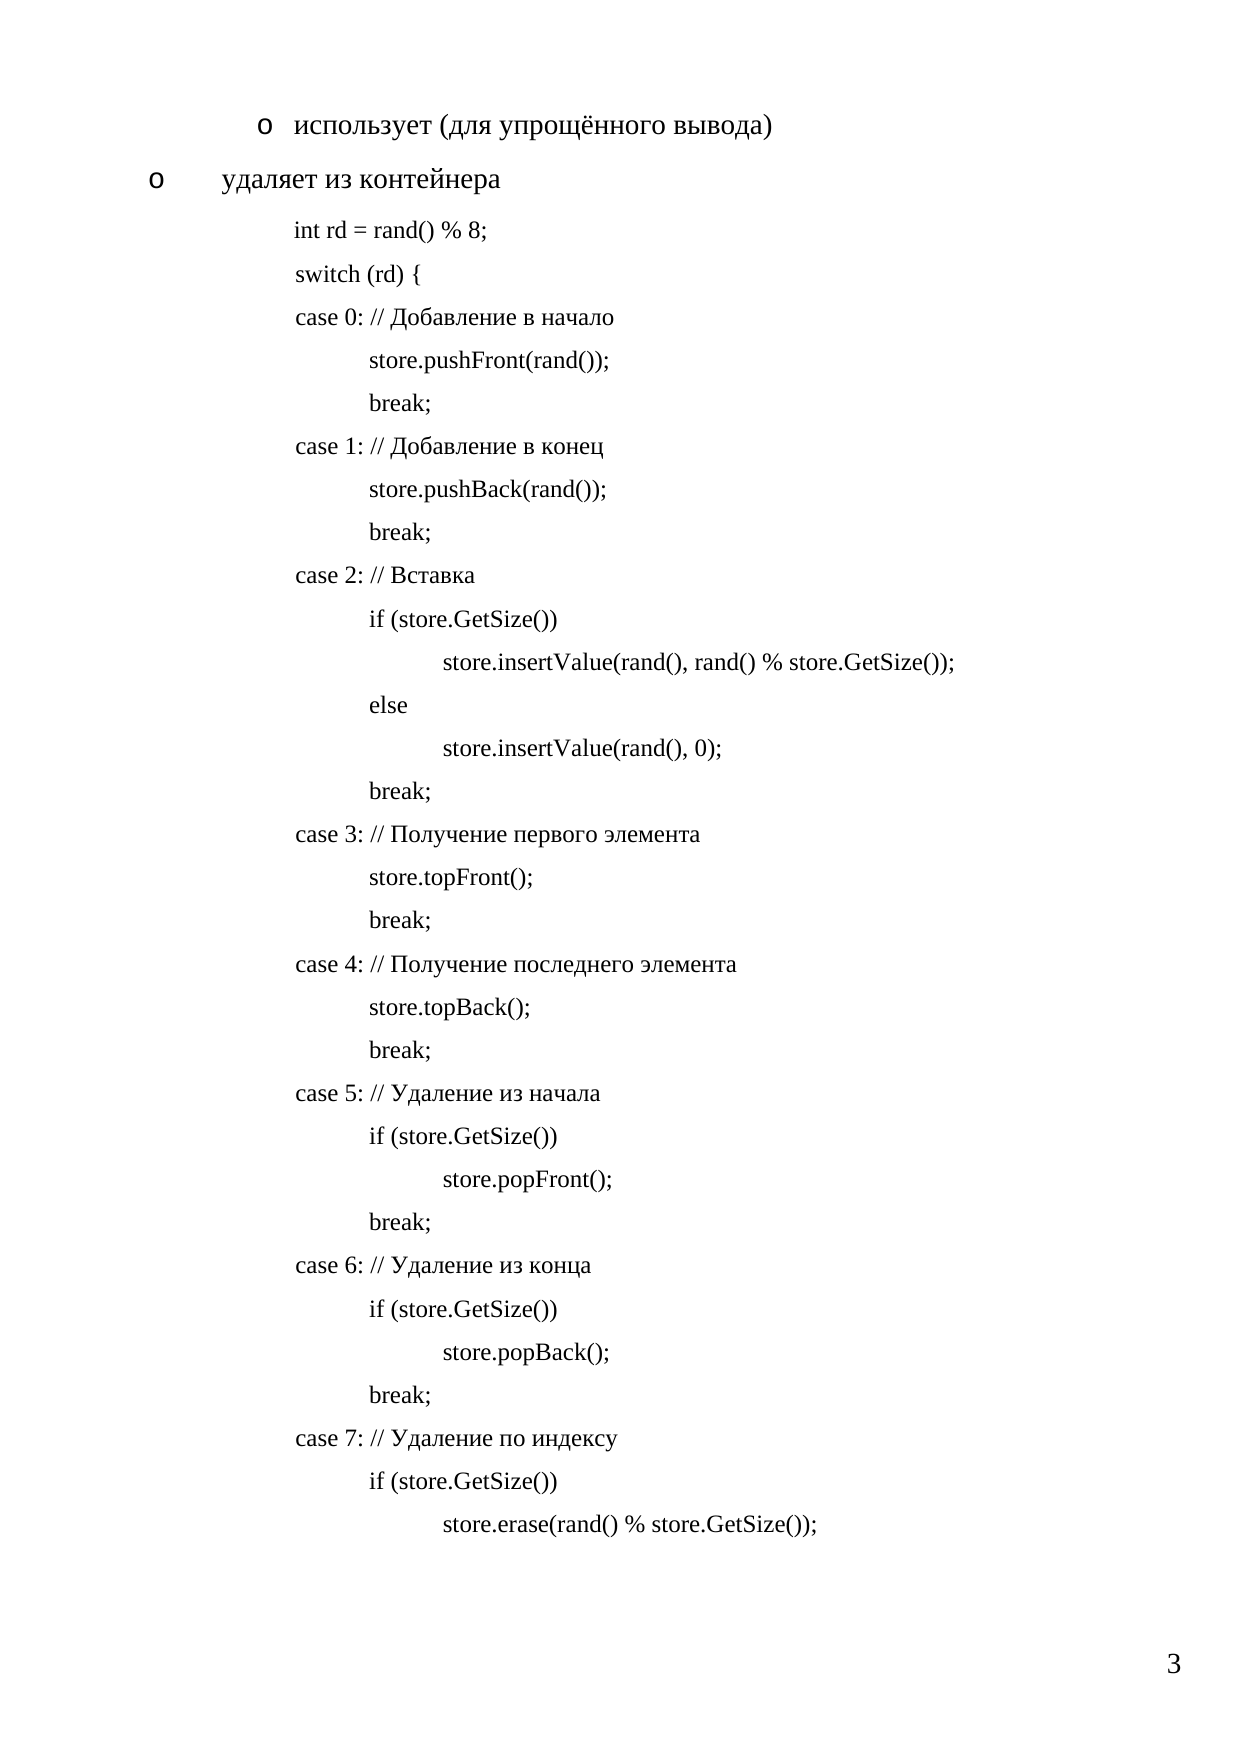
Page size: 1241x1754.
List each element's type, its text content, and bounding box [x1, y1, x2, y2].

text if (store.GetSize()) [148, 1294, 1181, 1322]
text break; [148, 1380, 1181, 1409]
text case 3: // Получение первого элемента [148, 819, 1181, 848]
text else [148, 690, 1181, 719]
text if (store.GetSize()) [148, 604, 1181, 632]
text switch (rd) { [148, 259, 1181, 287]
text case 7: // Удаление по индексу [148, 1423, 1181, 1452]
text break; [148, 776, 1181, 805]
text store.pushBack(rand()); [148, 474, 1181, 503]
text case 1: // Добавление в конец [148, 431, 1181, 460]
list использует (для упрощённого вывода) [256, 107, 1181, 143]
text case 0: // Добавление в начало [148, 302, 1181, 331]
text if (store.GetSize()) [148, 1466, 1181, 1495]
text case 4: // Получение последнего элемента [148, 949, 1181, 977]
text break; [148, 906, 1181, 934]
text store.popBack(); [148, 1337, 1181, 1366]
text store.insertValue(rand(), rand() % store.GetSize()); [148, 647, 1181, 676]
list удаляет из контейнера [148, 161, 1181, 197]
text case 2: // Вставка [148, 561, 1181, 589]
text break; [148, 1207, 1181, 1236]
text break; [148, 1035, 1181, 1064]
text store.topBack(); [148, 992, 1181, 1021]
text store.pushFront(rand()); [148, 345, 1181, 374]
text store.topFront(); [148, 862, 1181, 891]
text if (store.GetSize()) [148, 1121, 1181, 1150]
text store.erase(rand() % store.GetSize()); [148, 1509, 1181, 1538]
text break; [148, 388, 1181, 417]
text store.popFront(); [148, 1164, 1181, 1193]
text break; [148, 517, 1181, 546]
text int rd = rand() % 8; [220, 216, 1181, 244]
text case 5: // Удаление из начала [148, 1078, 1181, 1107]
text store.insertValue(rand(), 0); [148, 733, 1181, 762]
text case 6: // Удаление из конца [148, 1251, 1181, 1279]
